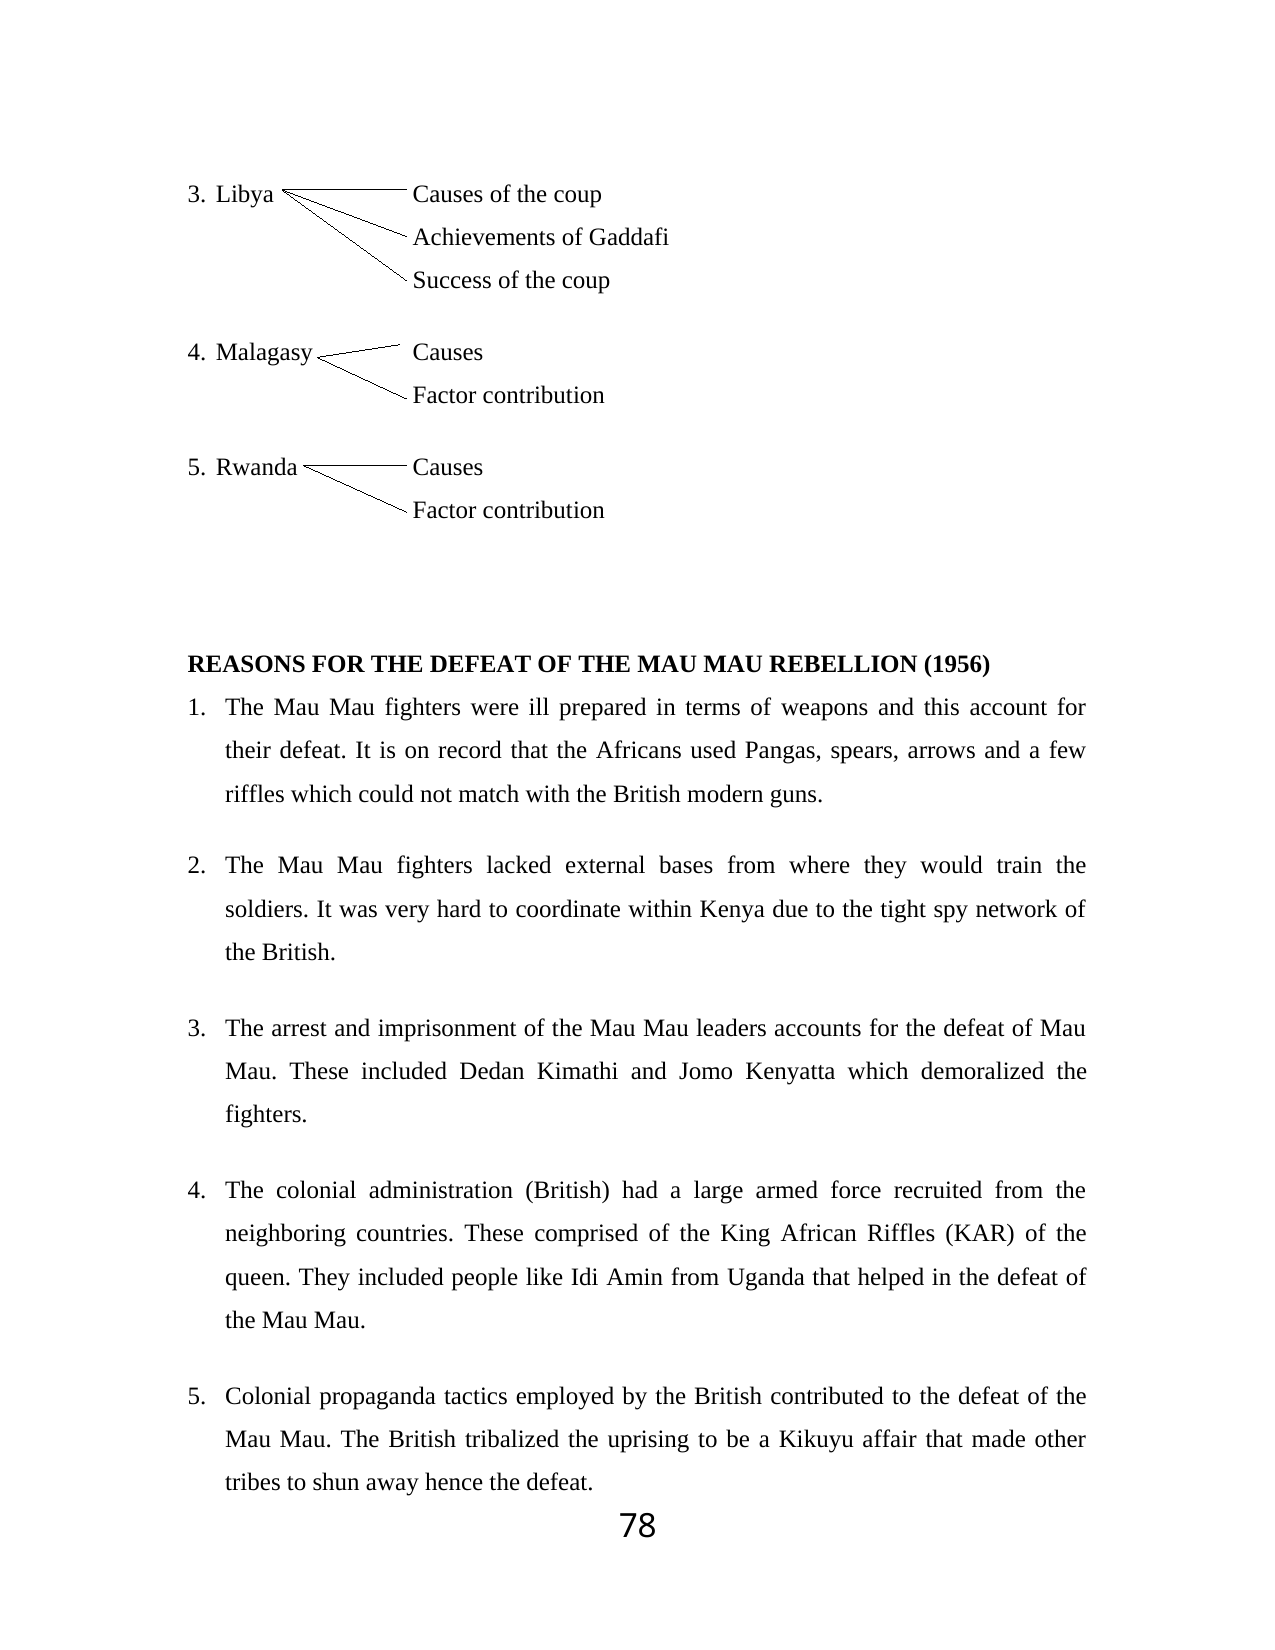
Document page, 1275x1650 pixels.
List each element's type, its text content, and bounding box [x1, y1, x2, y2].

list Rwanda Causes [187, 452, 1087, 481]
text Factor contribution [187, 380, 1087, 409]
list Malagasy Causes [187, 337, 1087, 366]
list The Mau Mau fighters lacked external bases from where they would train the soldiers. It was very hard to coordinate within Kenya due to the tight spy network of the British. [187, 851, 1087, 966]
list The arrest and imprisonment of the Mau Mau leaders accounts for the defeat of Mau Mau. These included Dedan Kimathi and Jomo Kenyatta which demoralized the fighters. [187, 1013, 1087, 1128]
text Achievements of Gaddafi [187, 222, 1087, 251]
text REASONS FOR THE DEFEAT OF THE MAU MAU REBELLION (1956) [187, 649, 1087, 678]
list Colonial propaganda tactics employed by the British contributed to the defeat of the Mau Mau. The British tribalized the uprising to be a Kikuyu affair that made other tribes to shun away hence the defeat. [187, 1381, 1087, 1496]
text Success of the coup [187, 265, 1087, 294]
list The Mau Mau fighters were ill prepared in terms of weapons and this account for their defeat. It is on record that the Africans used Pangas, spears, arrows and a few riffles which could not match with the British modern guns. [187, 692, 1087, 807]
list The colonial administration (British) had a large armed force recruited from the neighboring countries. These comprised of the King African Riffles (KAR) of the queen. They included people like Idi Amin from Uganda that helped in the defeat of the Mau Mau. [187, 1175, 1087, 1333]
list Libya Causes of the coup [187, 179, 1087, 207]
text Factor contribution [187, 495, 1087, 524]
